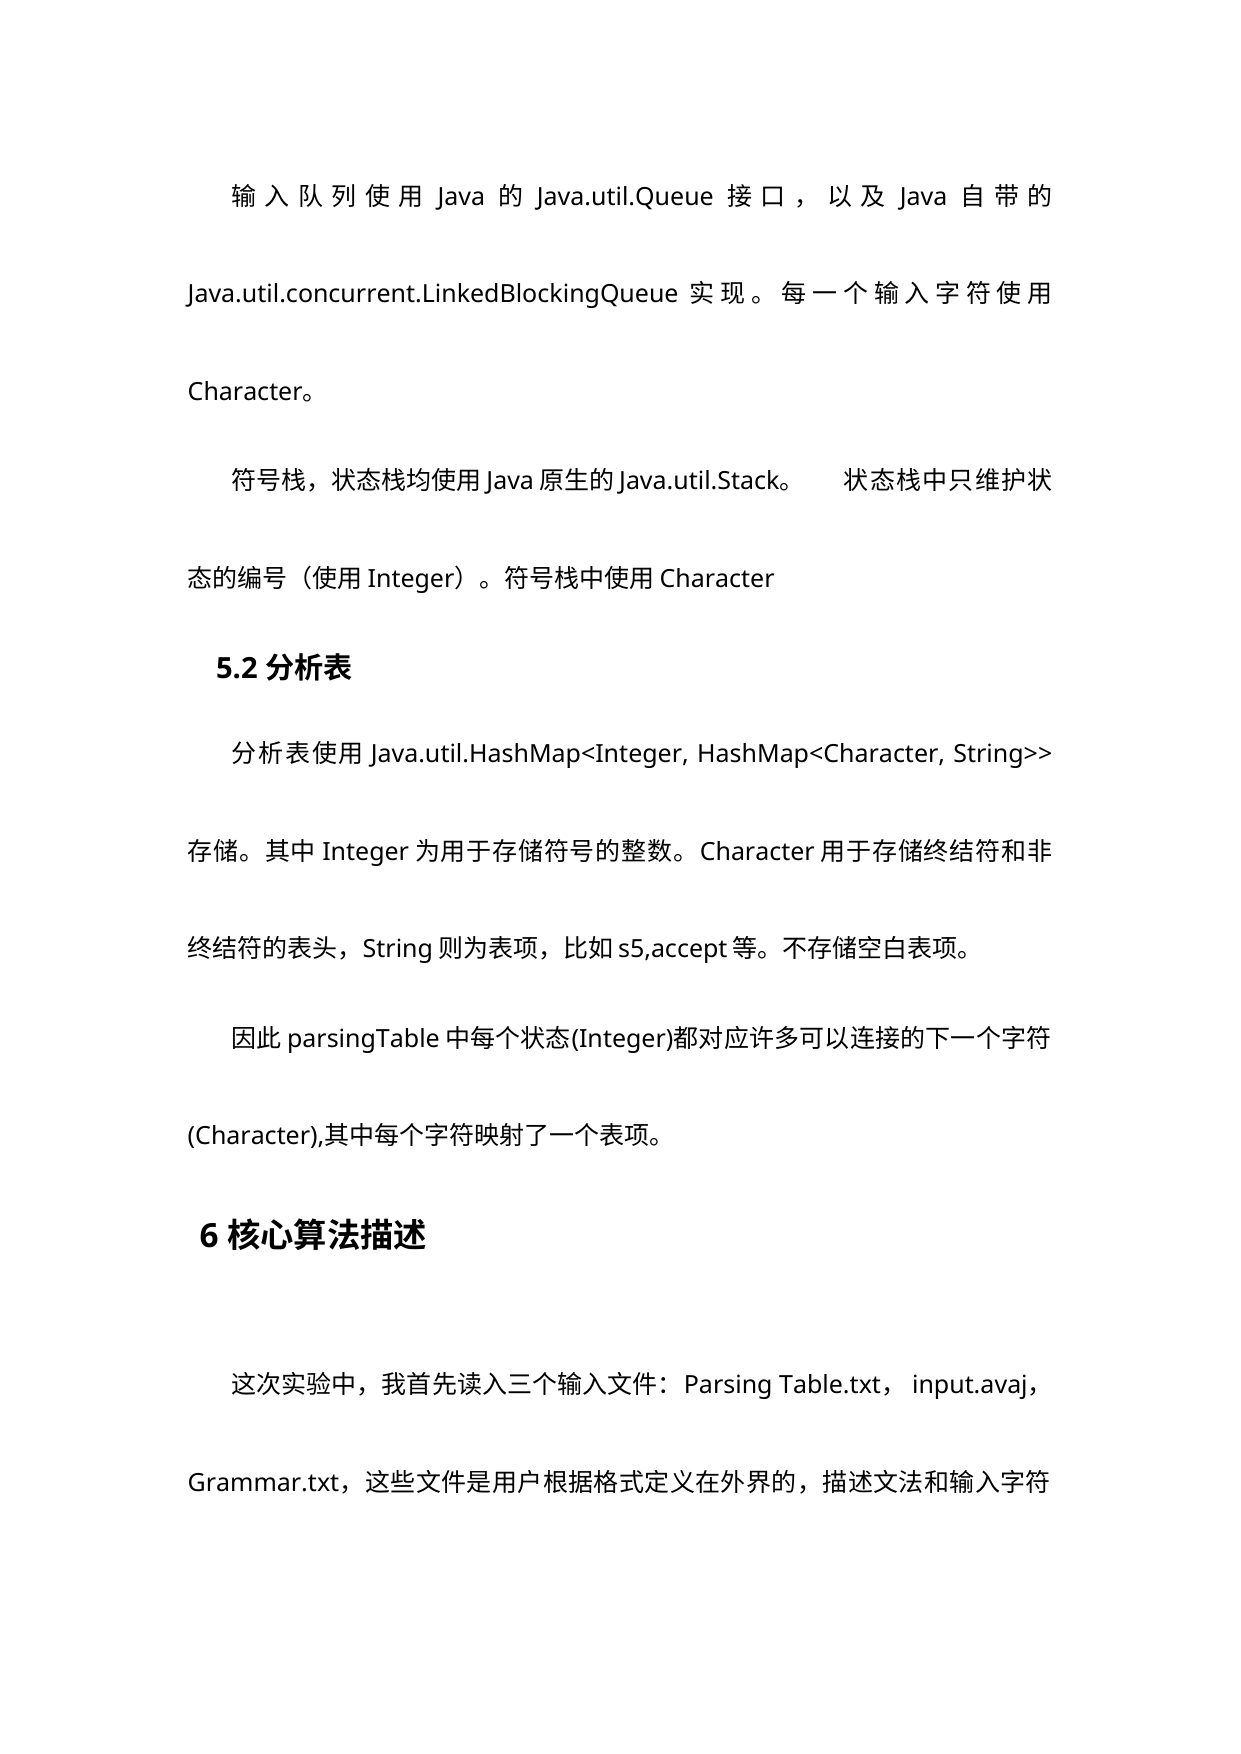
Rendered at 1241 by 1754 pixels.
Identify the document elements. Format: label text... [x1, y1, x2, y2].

text 分析表使用Java.util.HashMap<Integer, HashMap<Character, String>>存储。其中Integer为用于存储符号的整数。Character用于存储终结符和非终结符的表头，String则为表项，比如s5,accept等。不存储空白表项。 [187, 719, 1053, 979]
text 输入队列使用Java的Java.util.Queue接口，以及Java自带的Java.util.concurrent.LinkedBlockingQueue实现。每一个输入字符使用Character。 [187, 162, 1053, 422]
subtitle 5.2 分析表 [187, 633, 1053, 698]
text 符号栈，状态栈均使用Java原生的Java.util.Stack。 状态栈中只维护状态的编号（使用Integer）。符号栈中使用Character [187, 446, 1053, 609]
text 因此parsingTable中每个状态(Integer)都对应许多可以连接的下一个字符(Character),其中每个字符映射了一个表项。 [187, 1004, 1053, 1166]
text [187, 1350, 1053, 1513]
subtitle 6 核心算法描述 [187, 1201, 1053, 1266]
